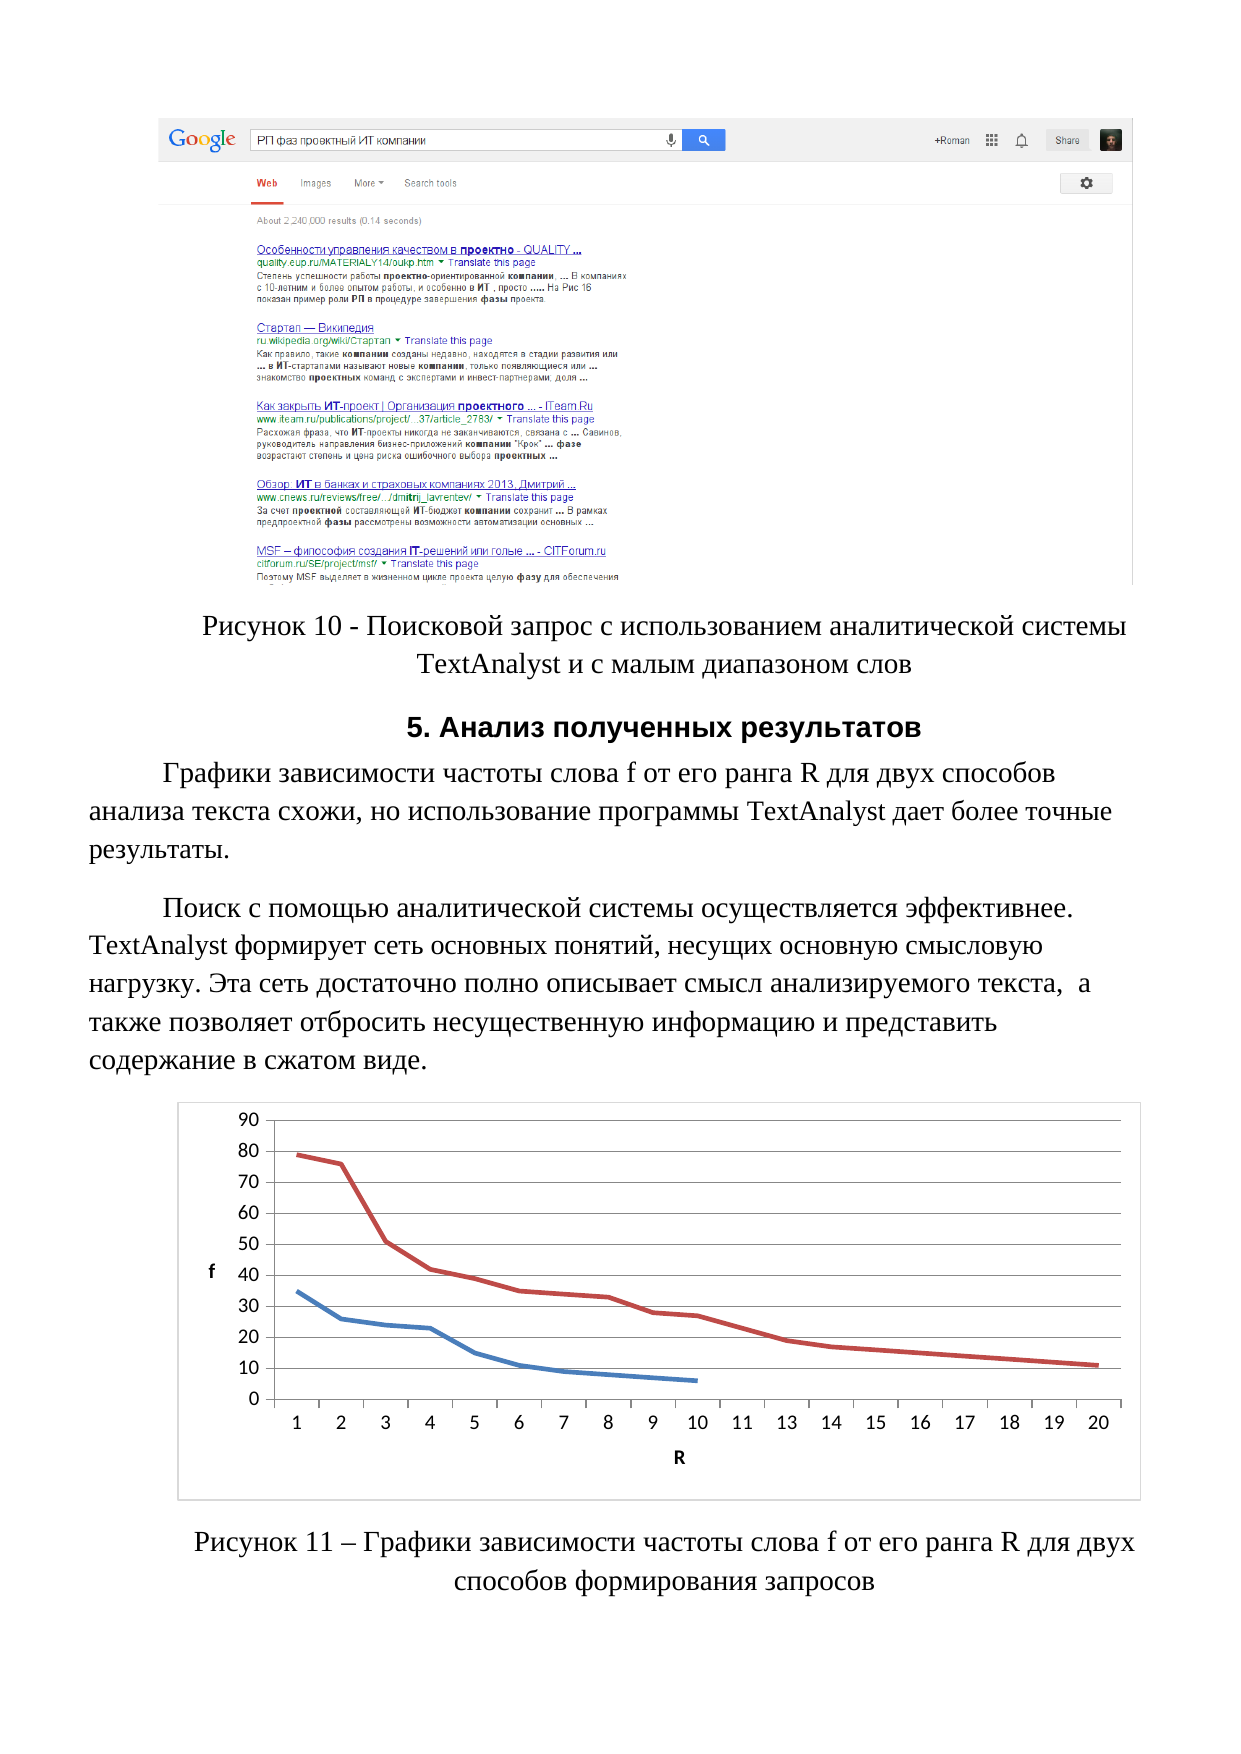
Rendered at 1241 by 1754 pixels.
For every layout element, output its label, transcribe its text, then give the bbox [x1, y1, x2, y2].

text Рисунок 11 – Графики зависимости частоты слова f от его ранга R для двух способов формирования запросов [177, 1524, 1152, 1597]
picture [158, 118, 1133, 585]
text Поиск с помощью аналитической системы осуществляется эффективнее. TextAnalyst формирует сеть основных понятий, несущих основную смысловую нагрузку. Эта сеть достаточно полно описывает смысл анализируемого текста, а также позволяет отбросить несущественную информацию и представить содержание в сжатом виде. [88, 890, 1152, 1076]
text Графики зависимости частоты слова f от его ранга R для двух способов анализа текста схожи, но использование программы TextAnalyst дает более точные результаты. [88, 755, 1152, 864]
text Рисунок 10 - Поисковой запрос с использованием аналитической системы TextAnalyst и с малым диапазоном слов [177, 608, 1152, 680]
subtitle 5. Анализ полученных результатов [177, 710, 1152, 744]
